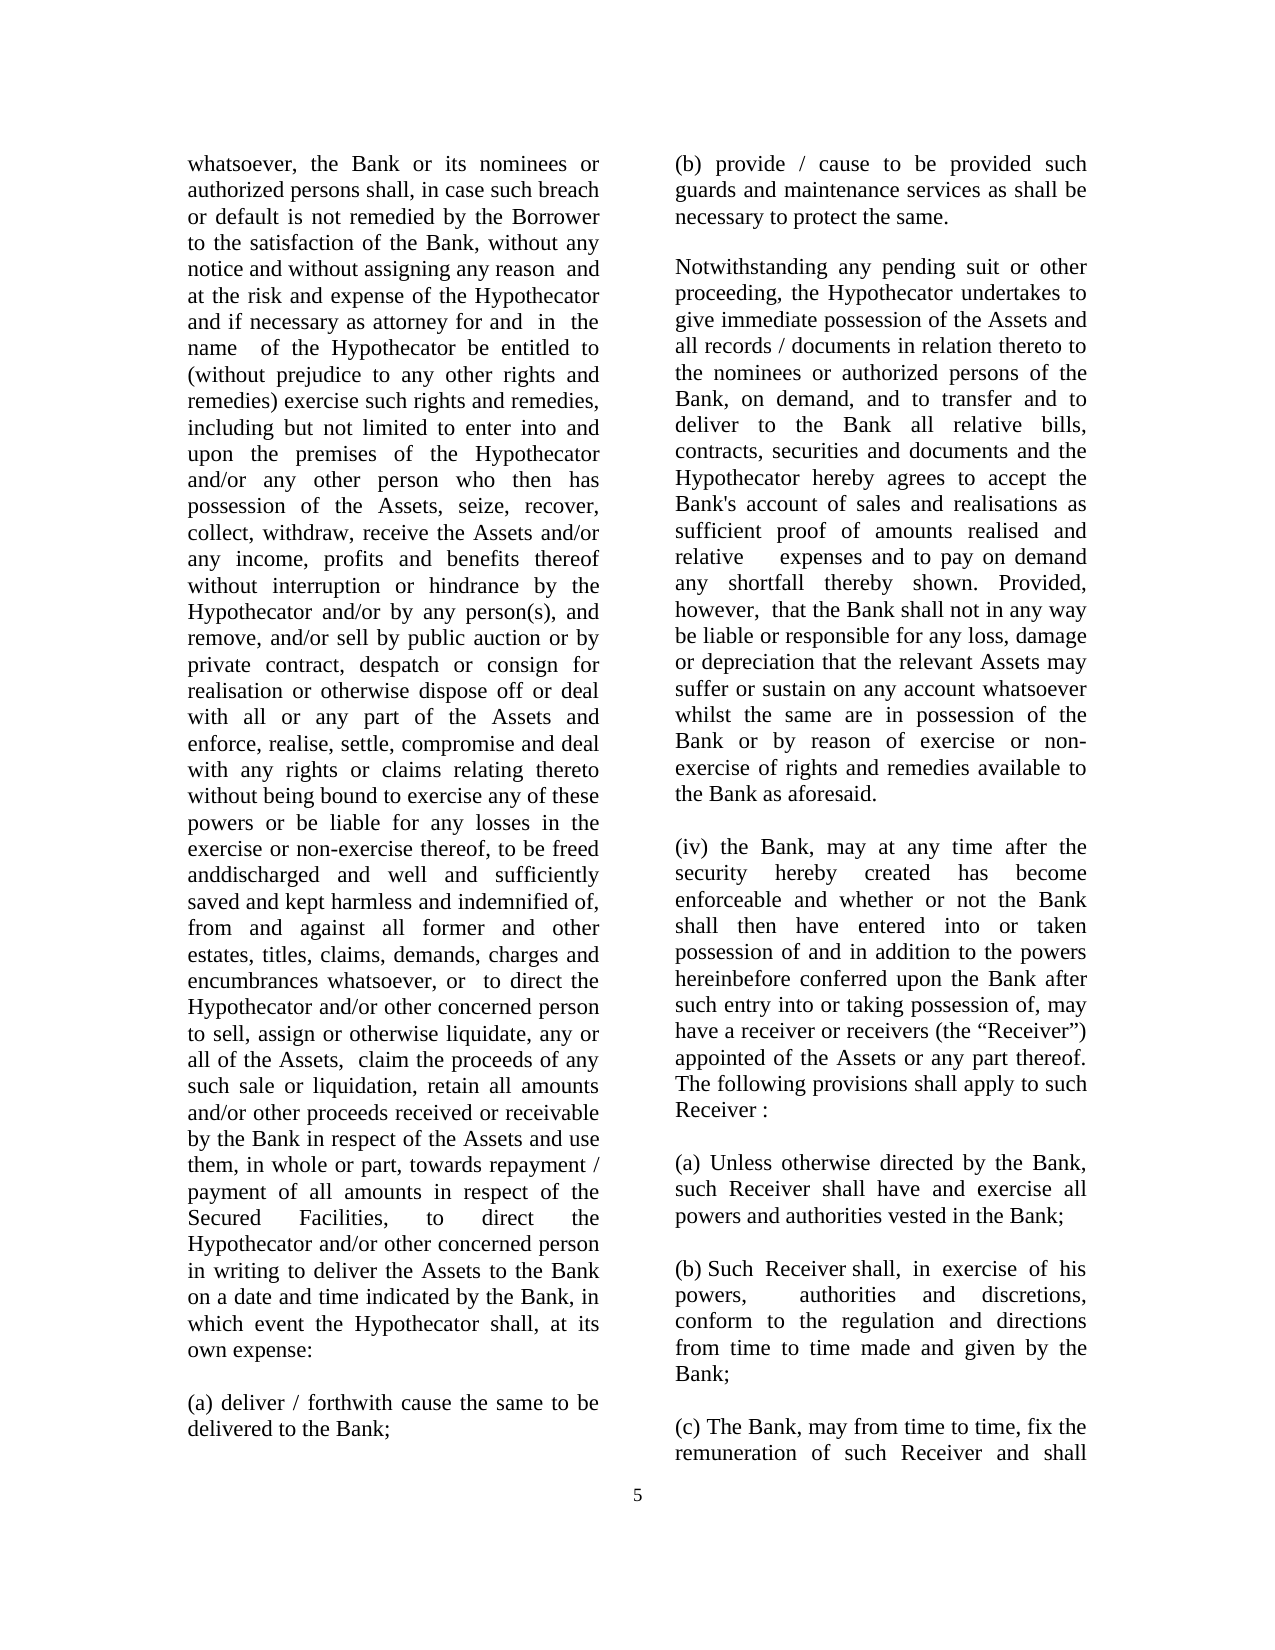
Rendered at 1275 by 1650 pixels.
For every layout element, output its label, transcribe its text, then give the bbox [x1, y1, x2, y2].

text (iv) the Bank, may at any time after the security hereby created has become enforceable and whether or not the Bank shall then have entered into or taken possession of and in addition to the powers hereinbefore conferred upon the Bank after such entry into or taking possession of, may have a receiver or receivers (the “Receiver”) appointed of the Assets or any part thereof. The following provisions shall apply to such Receiver : [675, 833, 1087, 1123]
text (a) Unless otherwise directed by the Bank, such Receiver shall have and exercise all powers and authorities vested in the Bank; [675, 1149, 1087, 1228]
text (b) Such Receiver shall, in exercise of his powers, authorities and discretions, conform to the regulation and directions from time to time made and given by the Bank; [675, 1254, 1087, 1386]
text (b) provide / cause to be provided such guards and maintenance services as shall be necessary to protect the same. [675, 150, 1087, 229]
text Notwithstanding any pending suit or other proceeding, the Hypothecator undertakes to give immediate possession of the Assets and all records / documents in relation thereto to the nominees or authorized persons of the Bank, on demand, and to transfer and to deliver to the Bank all relative bills, contracts, securities and documents and the Hypothecator hereby agrees to accept the Bank's account of sales and realisations as sufficient proof of amounts realised and relative expenses and to pay on demand any shortfall thereby shown. Provided, however, that the Bank shall not in any way be liable or responsible for any loss, damage or depreciation that the relevant Assets may suffer or sustain on any account whatsoever whilst the same are in possession of the Bank or by reason of exercise or non-exercise of rights and remedies available to the Bank as aforesaid. [675, 253, 1087, 807]
text (a) deliver / forthwith cause the same to be delivered to the Bank; [187, 1389, 600, 1441]
